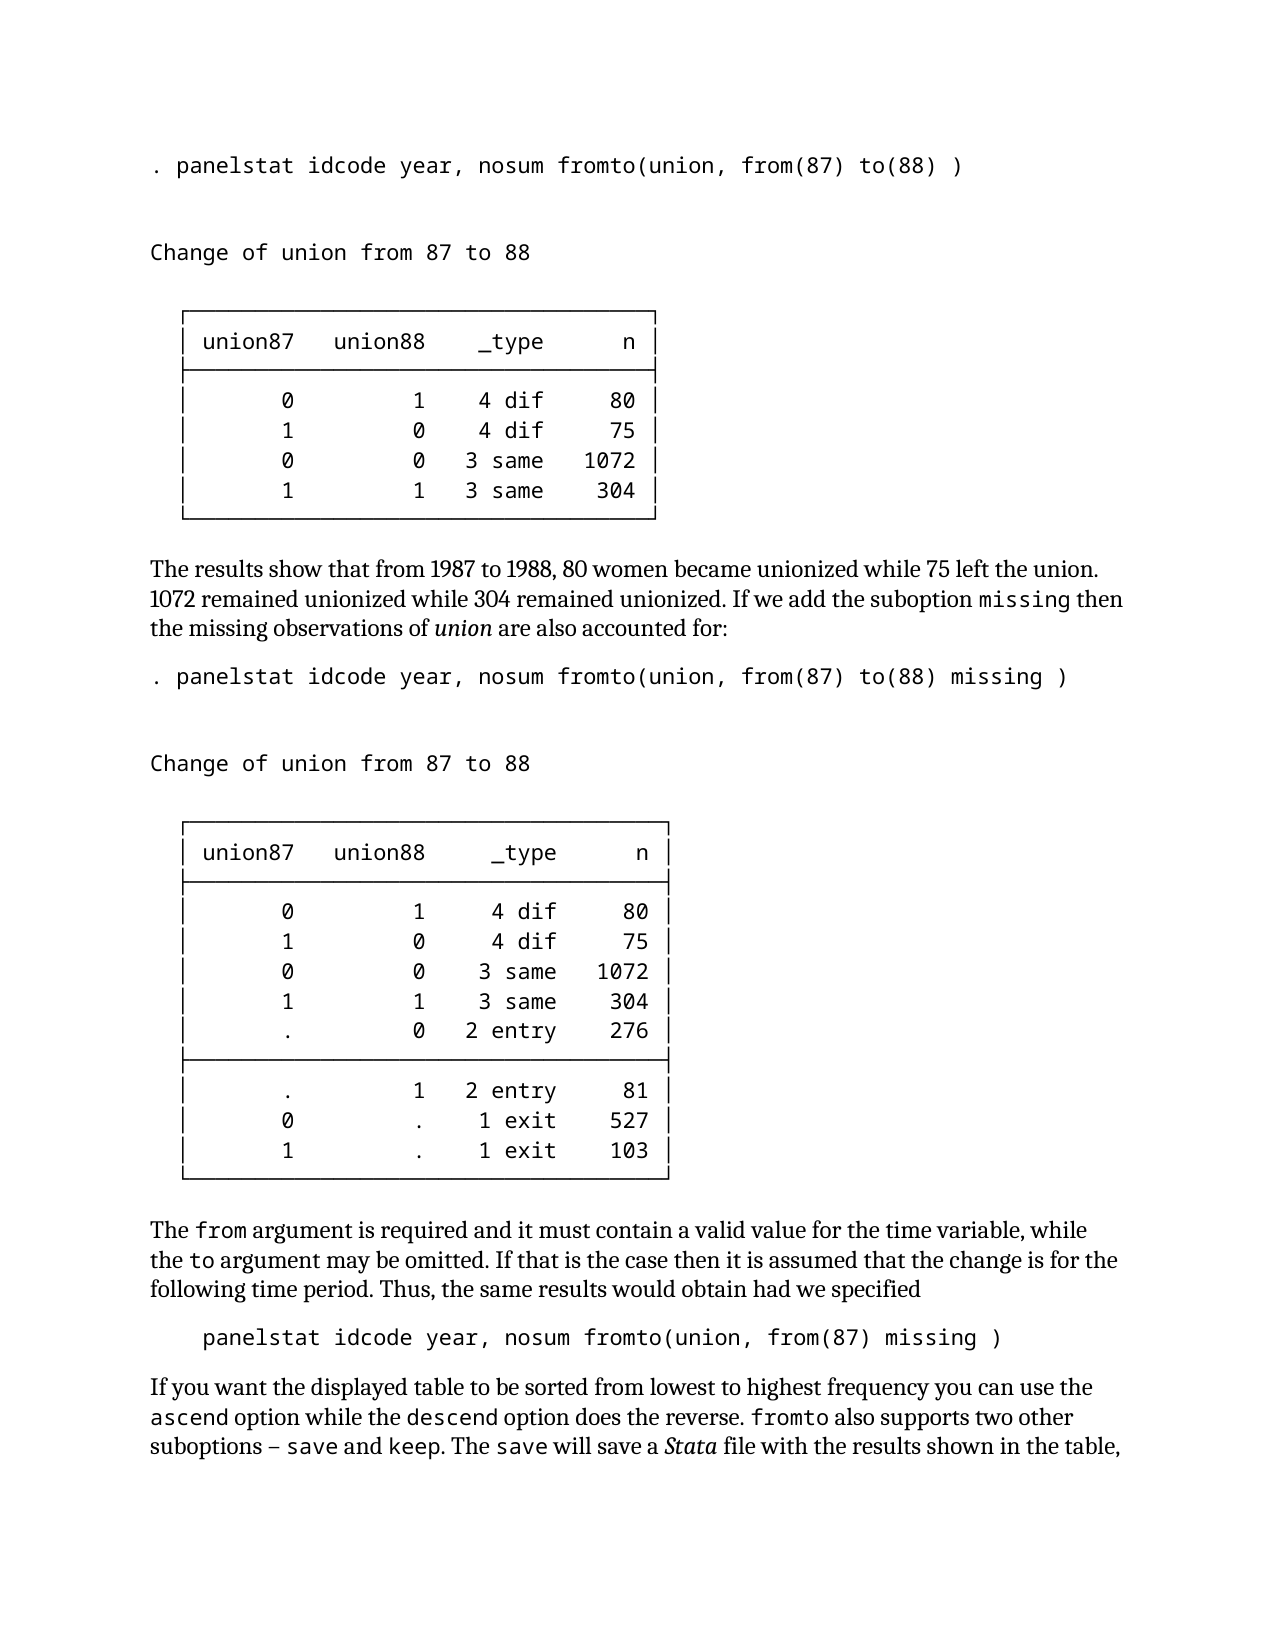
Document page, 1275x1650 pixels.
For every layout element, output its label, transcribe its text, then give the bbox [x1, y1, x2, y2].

text The from argument is required and it must contain a valid value for the time variable, while the to argument may be omitted. If that is the case then it is assumed that the change is for the following time period. Thus, the same results would obtain had we specified [150, 1215, 1125, 1303]
text . panelstat idcode year, nosum fromto(union, from(87) to(88) missing ) Change of union from 87 to 88 ┌────────────────────────────────────┐ │ union87 union88 _type n │ ├────────────────────────────────────┤ │ 0 1 4 dif 80 │ │ 1 0 4 dif 75 │ │ 0 0 3 same 1072 │ │ 1 1 3 same 304 │ │ . 0 2 entry 276 │ ├────────────────────────────────────┤ │ . 1 2 entry 81 │ │ 0 . 1 exit 527 │ │ 1 . 1 exit 103 │ └────────────────────────────────────┘ [150, 661, 1125, 1194]
text panelstat idcode year, nosum fromto(union, from(87) missing ) [150, 1322, 1125, 1352]
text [150, 1373, 1125, 1461]
text The results show that from 1987 to 1988, 80 women became unionized while 75 left the union. 1072 remained unionized while 304 remained unionized. If we add the suboption missing then the missing observations of union are also accounted for: [150, 555, 1125, 642]
text . panelstat idcode year, nosum fromto(union, from(87) to(88) ) Change of union from 87 to 88 ┌───────────────────────────────────┐ │ union87 union88 _type n │ ├───────────────────────────────────┤ │ 0 1 4 dif 80 │ │ 1 0 4 dif 75 │ │ 0 0 3 same 1072 │ │ 1 1 3 same 304 │ └───────────────────────────────────┘ [150, 150, 1125, 534]
